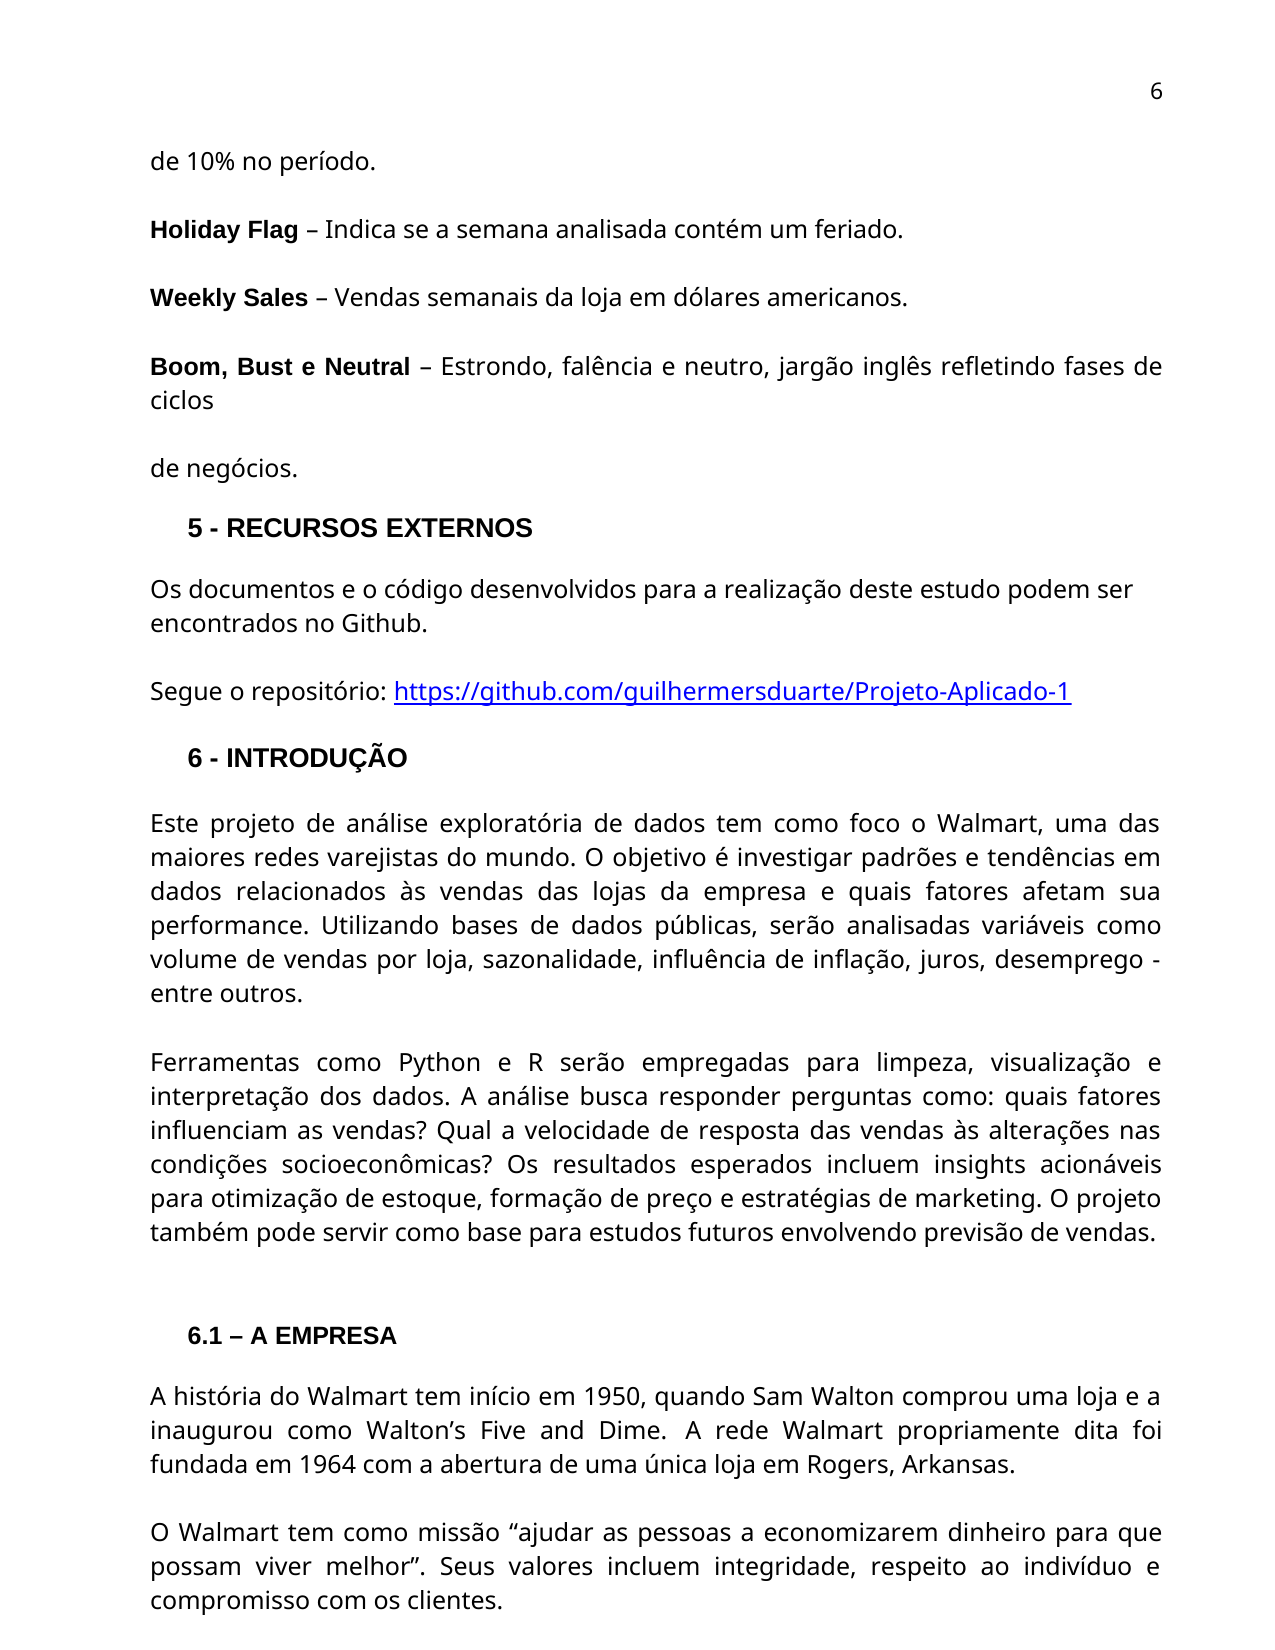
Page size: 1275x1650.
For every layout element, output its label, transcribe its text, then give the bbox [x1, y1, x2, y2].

subtitle - RECURSOS EXTERNOS [187, 512, 1200, 543]
subtitle - INTRODUÇÃO [187, 742, 1200, 773]
text Holiday Flag – Indica se a semana analisada contém um feriado. [150, 212, 1200, 246]
text Este projeto de análise exploratória de dados tem como foco o Walmart, uma das maiores redes varejistas do mundo. O objetivo é investigar padrões e tendências em dados relacionados às vendas das lojas da empresa e quais fatores afetam sua performance. Utilizando bases de dados públicas, serão analisadas variáveis como volume de vendas por loja, sazonalidade, influência de inflação, juros, desemprego - entre outros. [150, 806, 1162, 1010]
subtitle – A EMPRESA [187, 1321, 1200, 1350]
text O Walmart tem como missão “ajudar as pessoas a economizarem dinheiro para que possam viver melhor”. Seus valores incluem integridade, respeito ao indivíduo e compromisso com os clientes. [150, 1515, 1162, 1617]
text de negócios. [150, 451, 1163, 485]
text Segue o repositório: https://github.com/guilhermersduarte/Projeto-Aplicado-1 [150, 674, 1200, 708]
text Os documentos e o código desenvolvidos para a realização deste estudo podem ser encontrados no Github. [150, 572, 1200, 640]
text Boom, Bust e Neutral – Estrondo, falência e neutro, jargão inglês refletindo fases de ciclos [150, 348, 1163, 416]
text Weekly Sales – Vendas semanais da loja em dólares americanos. [150, 280, 1200, 314]
